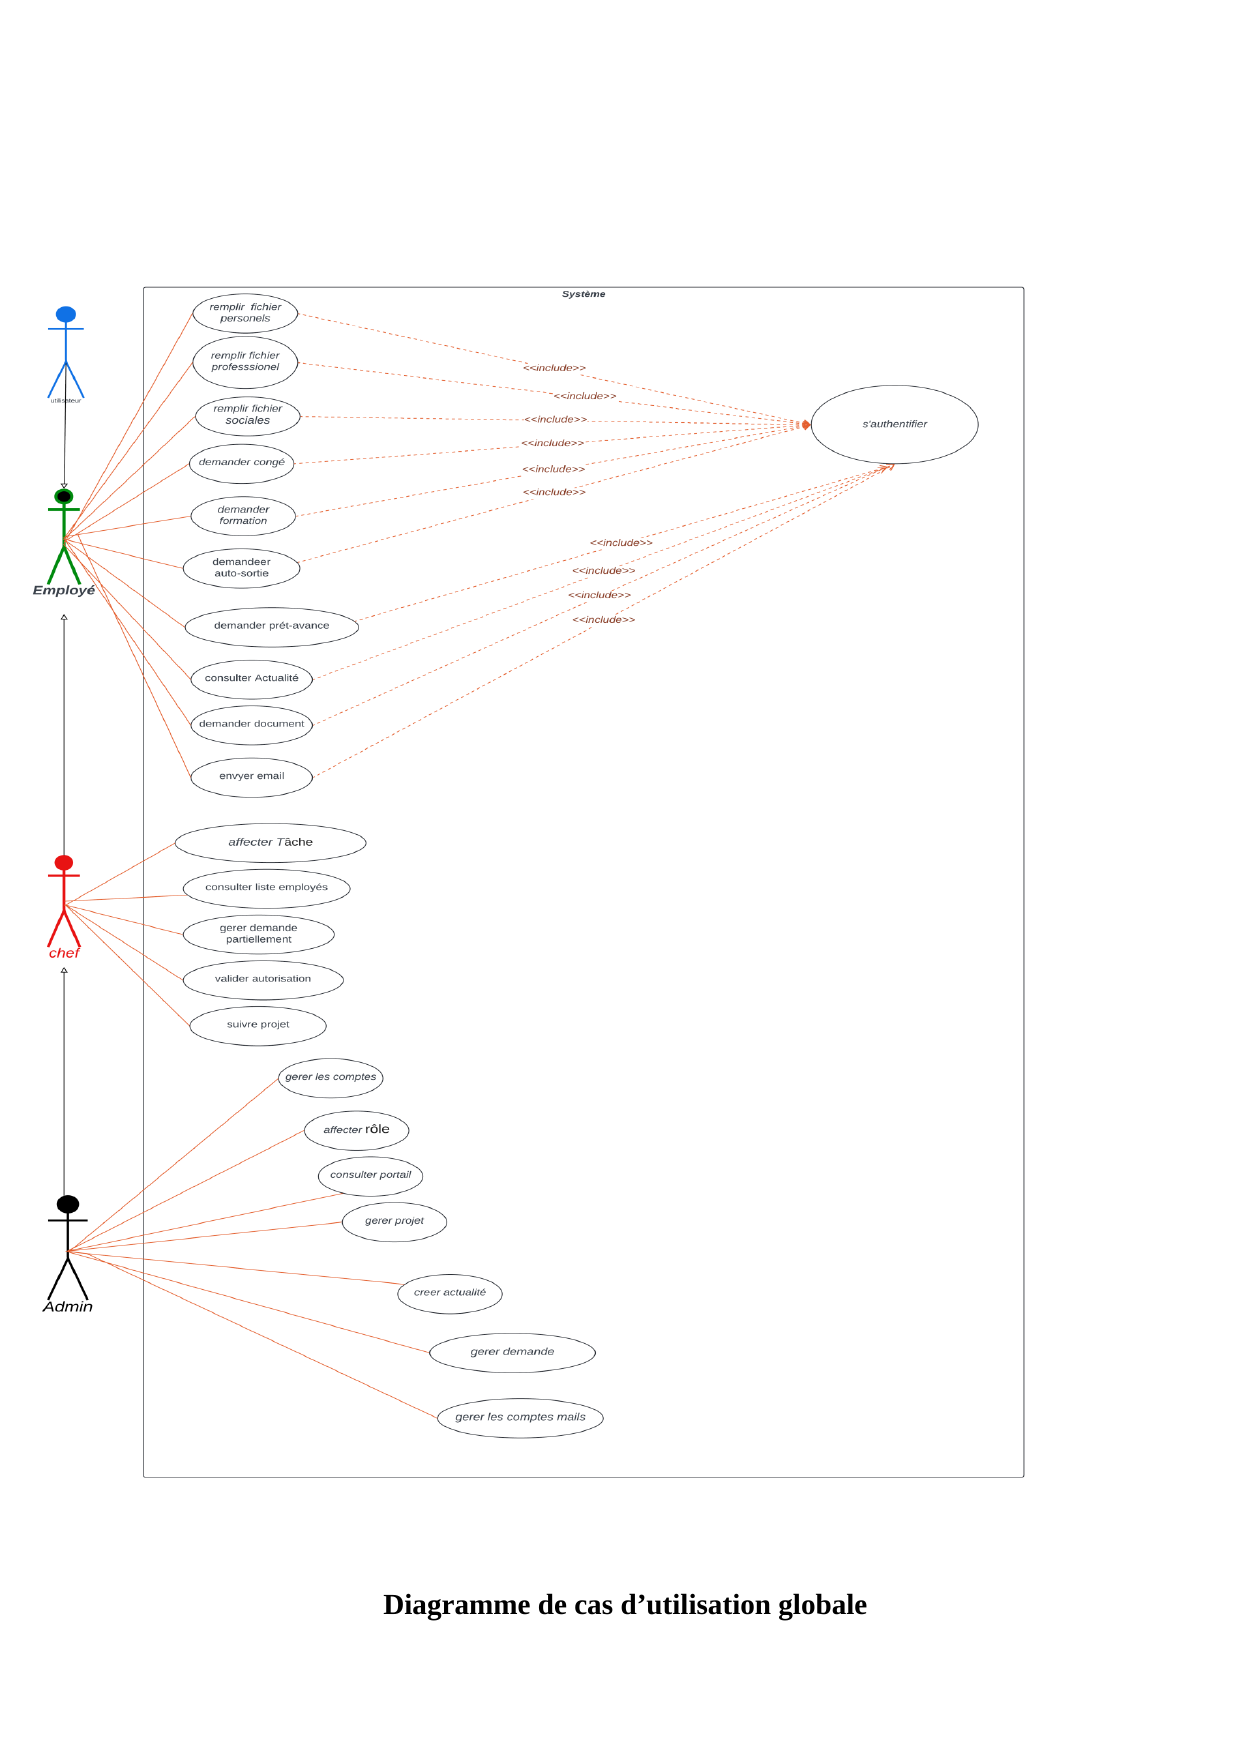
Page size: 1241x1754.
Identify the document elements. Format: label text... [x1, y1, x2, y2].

picture [0, 274, 1040, 1490]
text Diagramme de cas d’utilisation globale [10, 1587, 1240, 1621]
